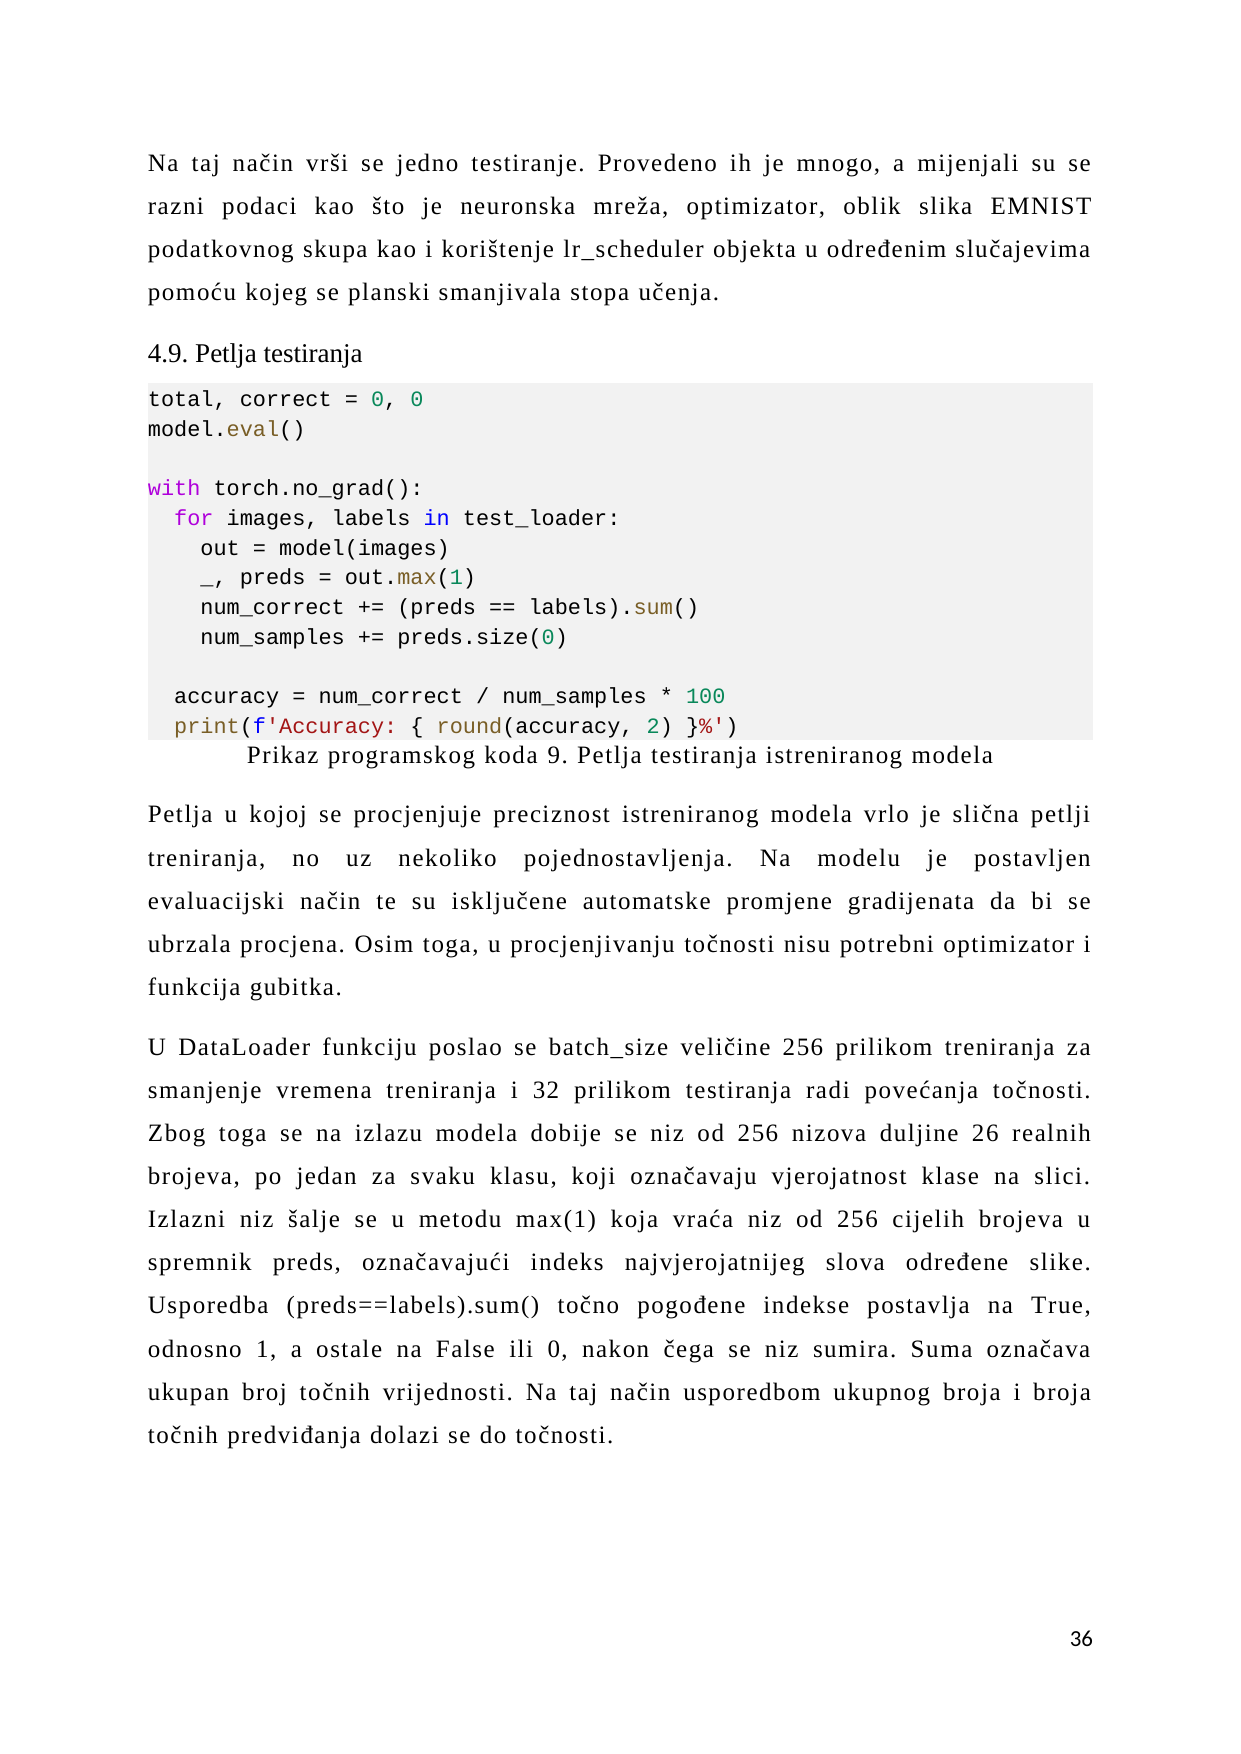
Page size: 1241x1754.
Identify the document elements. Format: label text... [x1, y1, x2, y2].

text 4.9. Petlja testiranja [148, 337, 1093, 368]
text num_correct += (preds == labels).sum() [148, 591, 1093, 621]
text _, preds = out.max(1) [148, 562, 1093, 591]
text out = model(images) [148, 532, 1093, 562]
text with torch.no_grad(): [148, 472, 1093, 502]
text print(f'Accuracy: { round(accuracy, 2) }%') [148, 710, 1093, 740]
text U DataLoader funkciju poslao se batch_size veličine 256 prilikom treniranja za smanjenje vremena treniranja i 32 prilikom testiranja radi povećanja točnosti. Zbog toga se na izlazu modela dobije se niz od 256 nizova duljine 26 realnih brojeva, po jedan za svaku klasu, koji označavaju vjerojatnost klase na slici. Izlazni niz šalje se u metodu max(1) koja vraća niz od 256 cijelih brojeva u spremnik preds, označavajući indeks najvjerojatnijeg slova određene slike. Usporedba (preds==labels).sum() točno pogođene indekse postavlja na True, odnosno 1, a ostale na False ili 0, nakon čega se niz sumira. Suma označava ukupan broj točnih vrijednosti. Na taj način usporedbom ukupnog broja i broja točnih predviđanja dolazi se do točnosti. [148, 1032, 1093, 1449]
text Petlja u kojoj se procjenjuje preciznost istreniranog modela vrlo je slična petlji treniranja, no uz nekoliko pojednostavljenja. Na modelu je postavljen evaluacijski način te su isključene automatske promjene gradijenata da bi se ubrzala procjena. Osim toga, u procjenjivanju točnosti nisu potrebni optimizator i funkcija gubitka. [148, 799, 1093, 1001]
text num_samples += preds.size(0) [148, 621, 1093, 651]
text model.eval() [148, 413, 1093, 443]
text accuracy = num_correct / num_samples * 100 [148, 680, 1093, 710]
text Prikaz programskog koda 9. Petlja testiranja istreniranog modela [148, 740, 1093, 768]
text for images, labels in test_loader: [148, 502, 1093, 532]
text total, correct = 0, 0 [148, 383, 1093, 413]
text Na taj način vrši se jedno testiranje. Provedeno ih je mnogo, a mijenjali su se razni podaci kao što je neuronska mreža, optimizator, oblik slika EMNIST podatkovnog skupa kao i korištenje lr_scheduler objekta u određenim slučajevima pomoću kojeg se planski smanjivala stopa učenja. [148, 148, 1093, 306]
